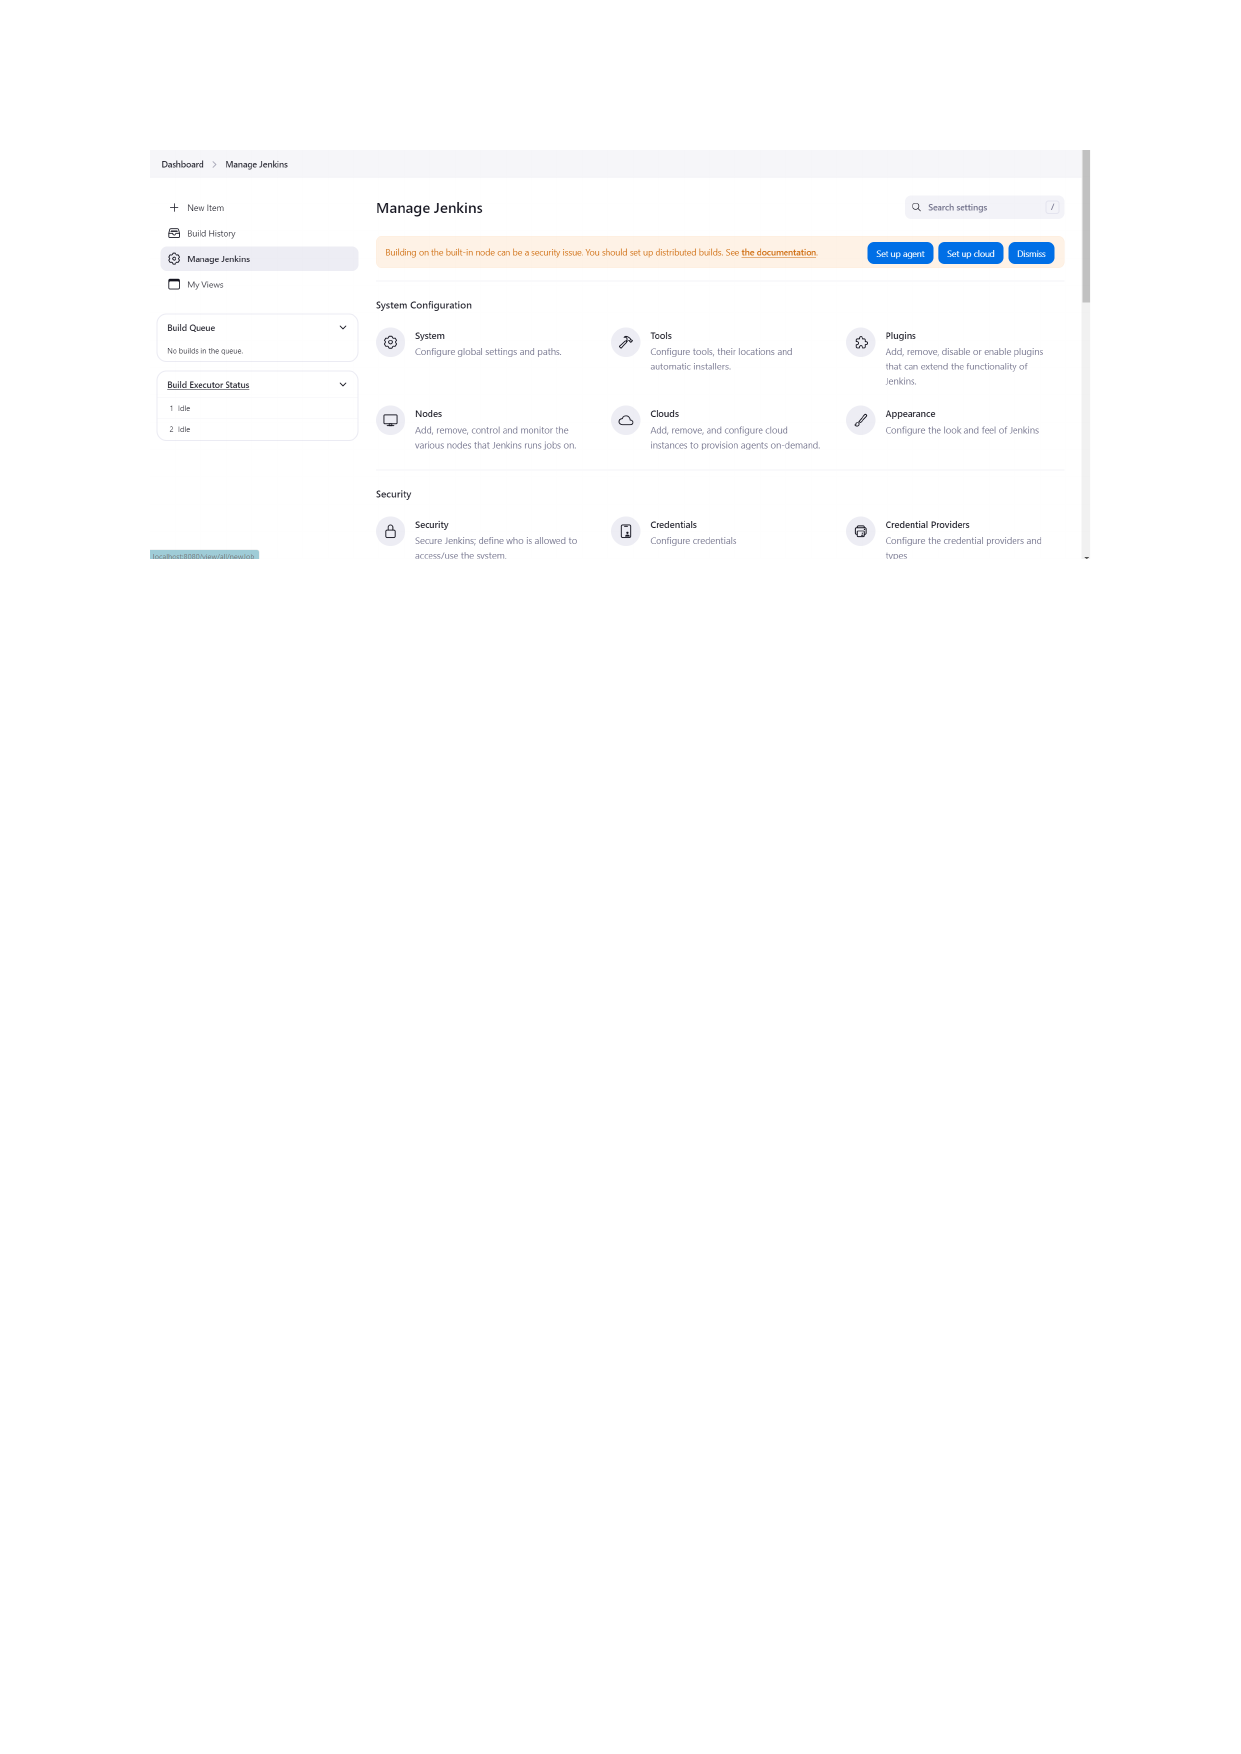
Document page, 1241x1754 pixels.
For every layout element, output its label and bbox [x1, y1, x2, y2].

picture [150, 150, 1091, 559]
